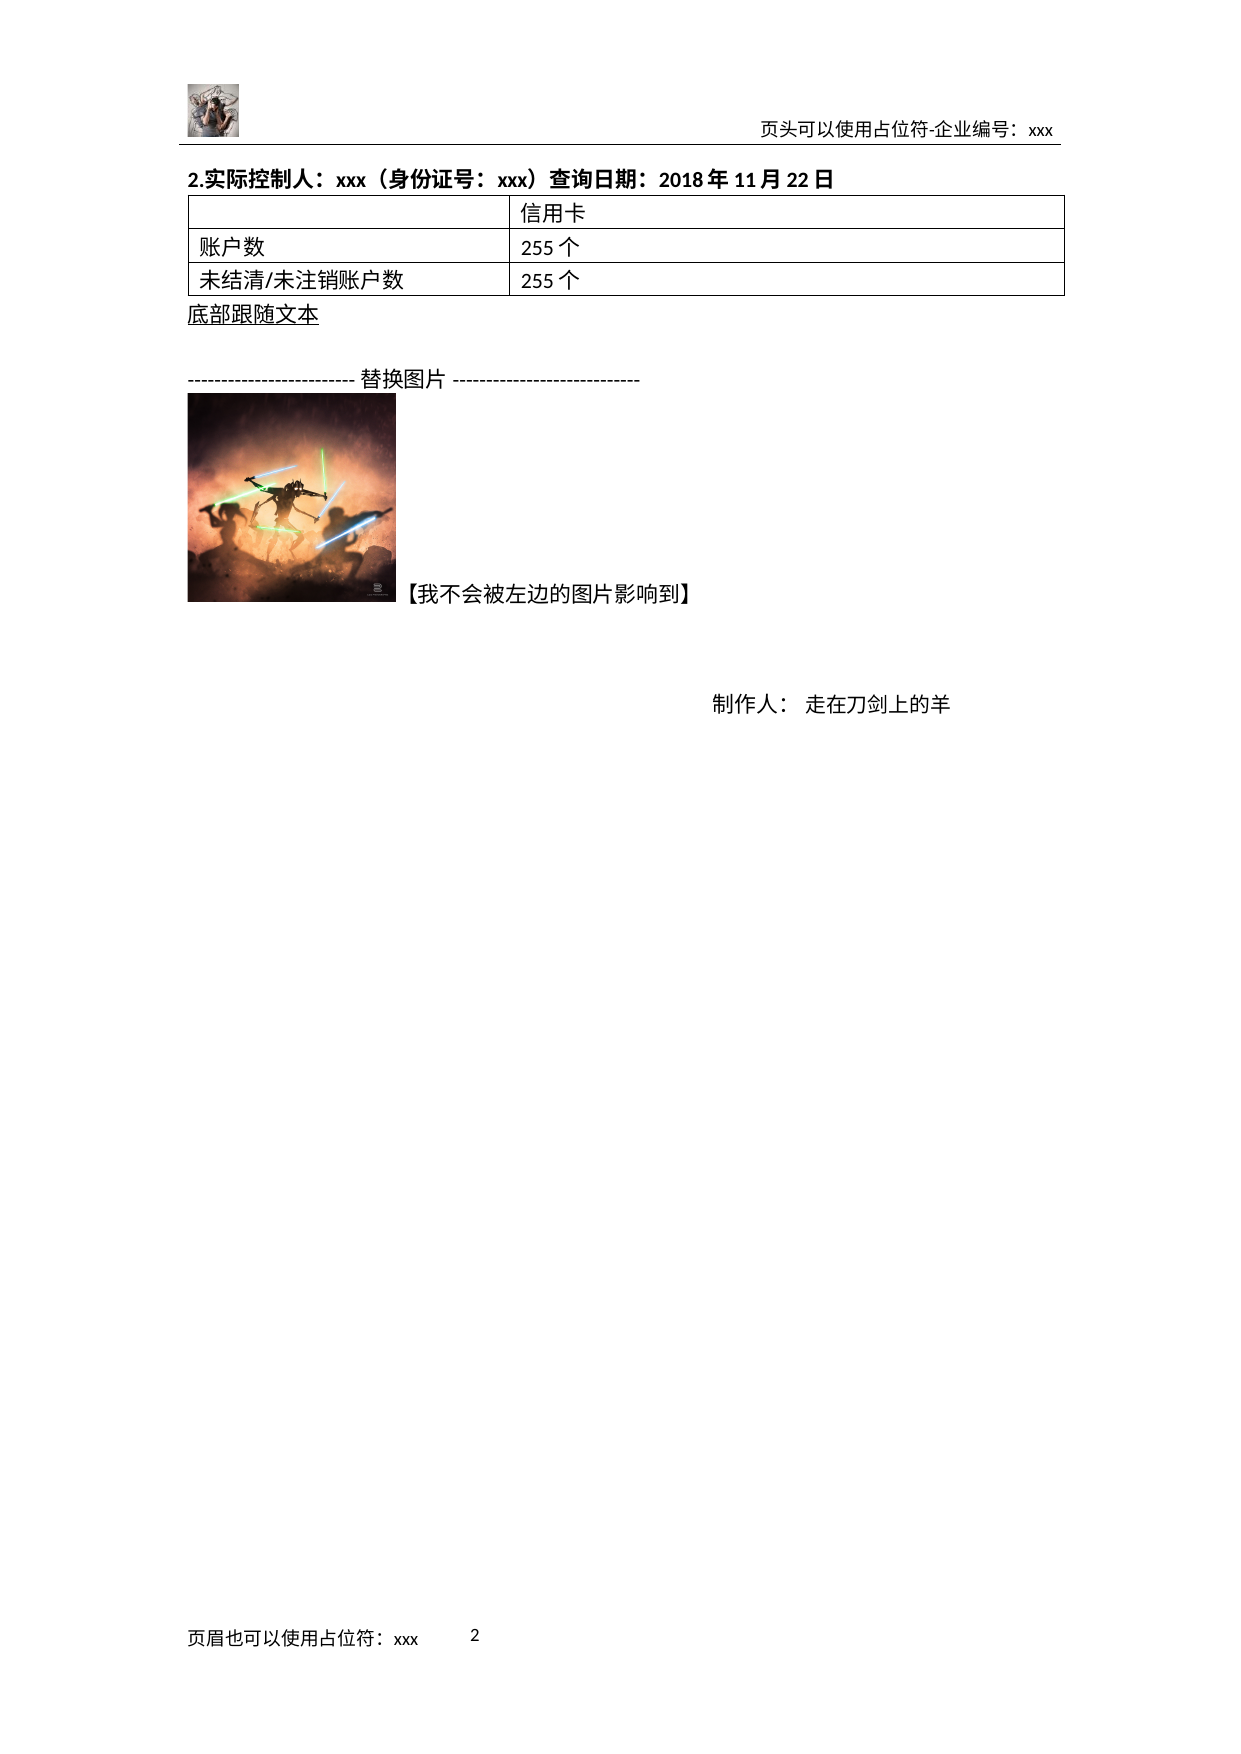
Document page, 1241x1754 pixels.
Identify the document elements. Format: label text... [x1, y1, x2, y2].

text 制作人： 走在刀剑上的羊 [669, 686, 1053, 719]
text ------------------------- 替换图片 ---------------------------- [187, 361, 1053, 394]
text 【我不会被左边的图片影响到】 [187, 394, 1053, 621]
picture [187, 393, 396, 602]
table_header 2.实际控制人：xxx（身份证号：xxx）查询日期：2018年11月22日 底部跟随文本 [176, 162, 1098, 329]
picture [187, 84, 239, 137]
